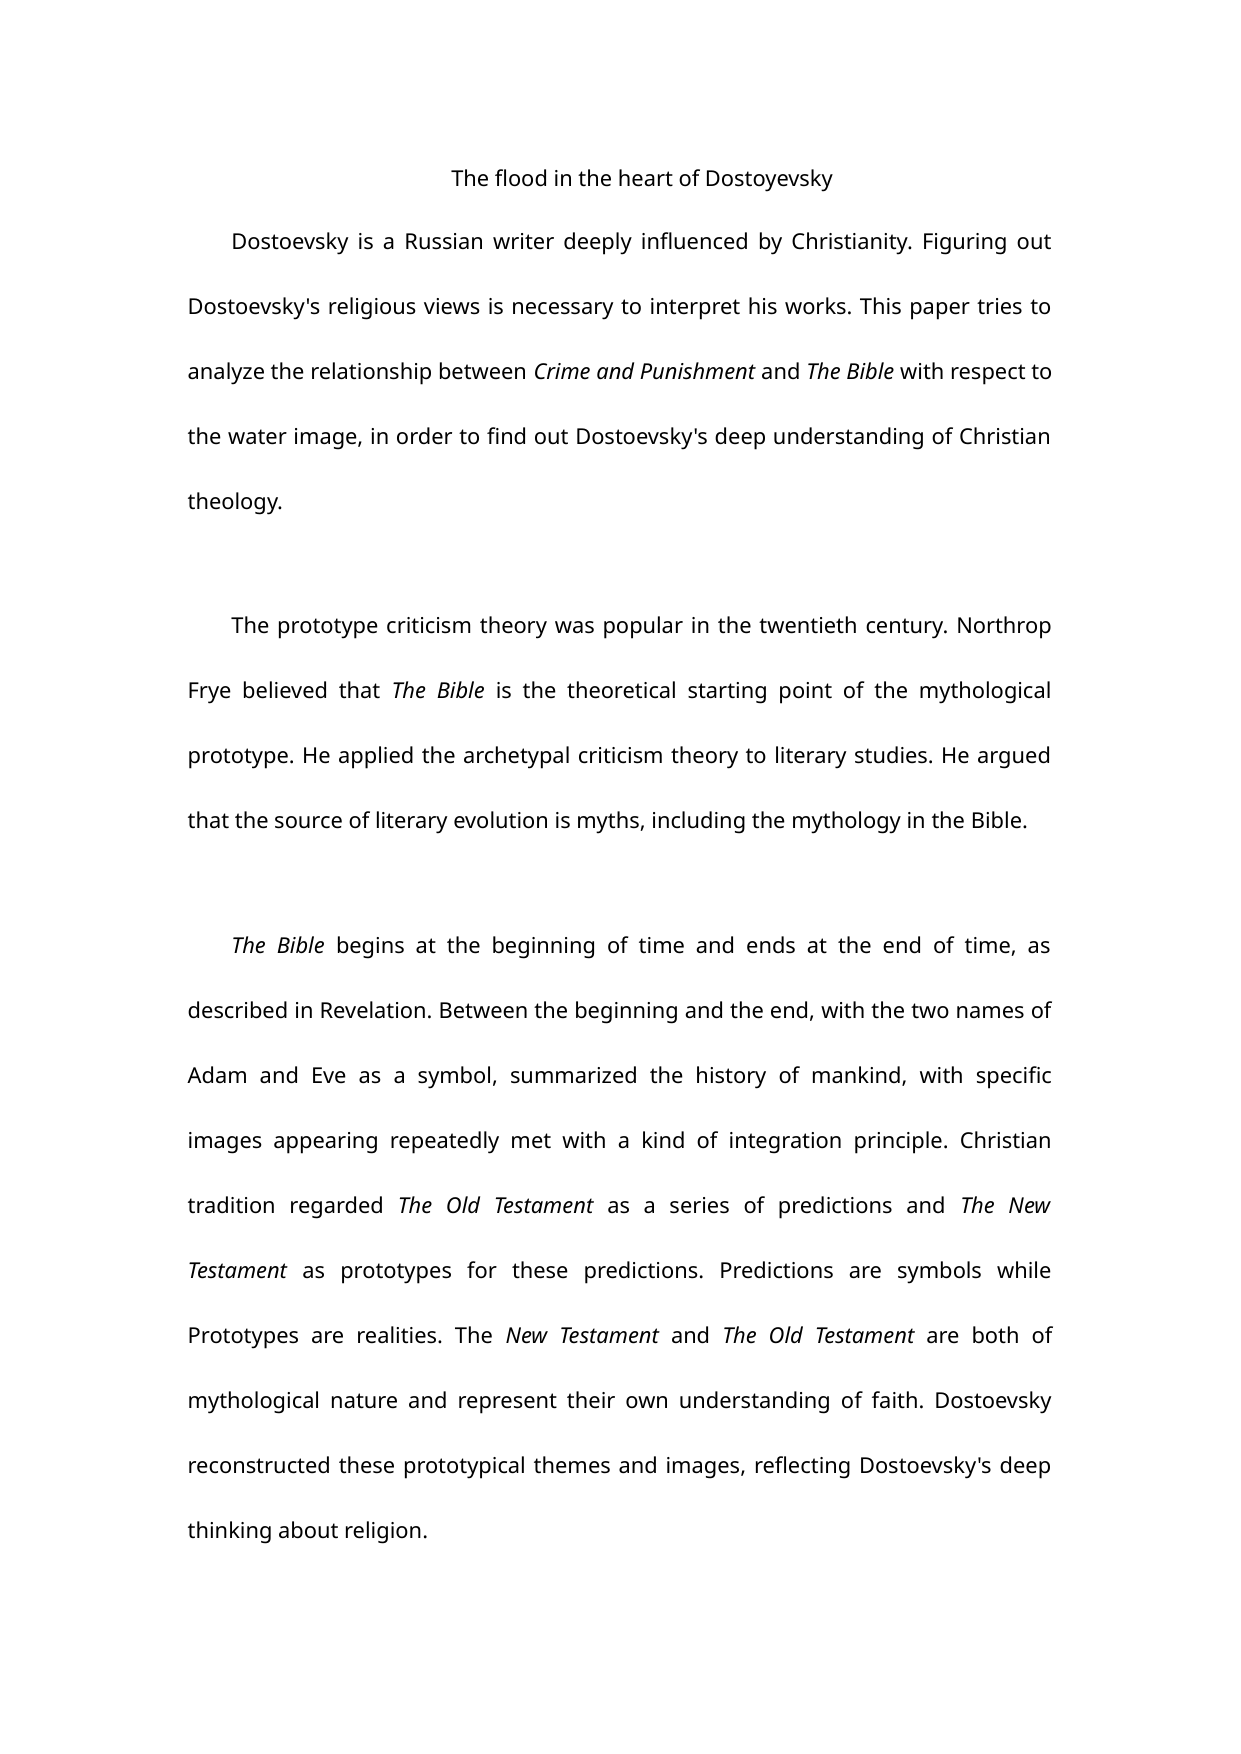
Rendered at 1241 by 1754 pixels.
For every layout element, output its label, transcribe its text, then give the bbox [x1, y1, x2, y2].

text The Bible begins at the beginning of time and ends at the end of time, as described in Revelation. Between the beginning and the end, with the two names of Adam and Eve as a symbol, summarized the history of mankind, with specific images appearing repeatedly met with a kind of integration principle. Christian tradition regarded The Old Testament as a series of predictions and The New Testament as prototypes for these predictions. Predictions are symbols while Prototypes are realities. The New Testament and The Old Testament are both of mythological nature and represent their own understanding of faith. Dostoevsky reconstructed these prototypical themes and images, reflecting Dostoevsky's deep thinking about religion. [187, 928, 1053, 1546]
text Dostoevsky is a Russian writer deeply influenced by Christianity. Figuring out Dostoevsky's religious views is necessary to interpret his works. This paper tries to analyze the relationship between Crime and Punishment and The Bible with respect to the water image, in order to find out Dostoevsky's deep understanding of Christian theology. [187, 224, 1053, 517]
text The prototype criticism theory was popular in the twentieth century. Northrop Frye believed that The Bible is the theoretical starting point of the mythological prototype. He applied the archetypal criticism theory to literary studies. He argued that the source of literary evolution is myths, including the mythology in the Bible. [187, 609, 1053, 836]
text The flood in the heart of Dostoyevsky [187, 162, 1053, 194]
